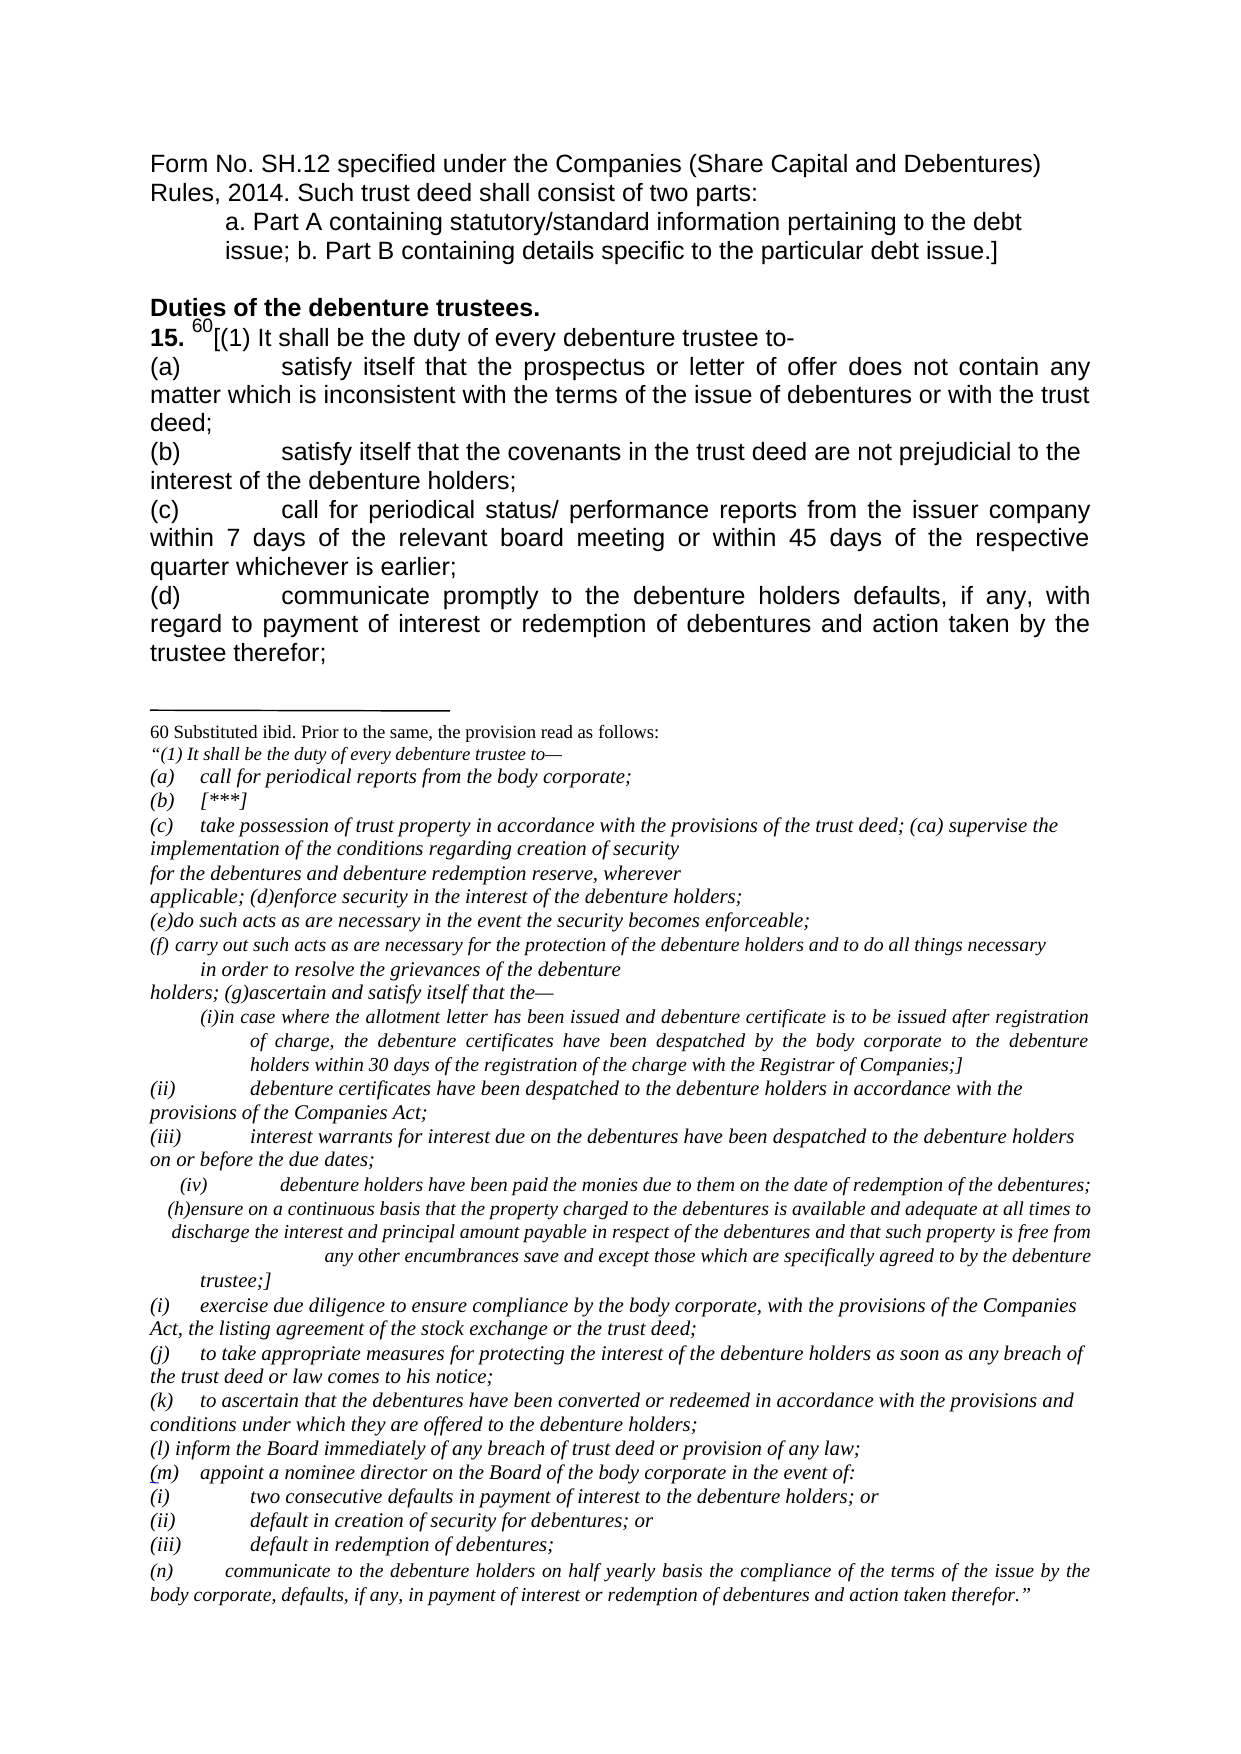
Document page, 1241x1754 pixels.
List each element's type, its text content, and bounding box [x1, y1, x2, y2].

text Rules, 2014. Such trust deed shall consist of two parts: [150, 178, 1092, 207]
list take possession of trust property in accordance with the provisions of the trust deed; (ca) supervise the implementation of the conditions regarding creation of security [150, 813, 1092, 860]
list to take appropriate measures for protecting the interest of the debenture holders as soon as any breach of the trust deed or law comes to his notice; [150, 1341, 1092, 1388]
list appoint a nominee director on the Board of the body corporate in the event of: [150, 1460, 1092, 1484]
list inform the Board immediately of any breach of trust deed or provision of any law; [150, 1436, 1092, 1460]
list communicate to the debenture holders on half yearly basis the compliance of the terms of the issue by the body corporate, defaults, if any, in payment of interest or redemption of debentures and action taken therefor.” [150, 1559, 1092, 1606]
text (i)in case where the allotment letter has been issued and debenture certificate is to be issued after registration of charge, the debenture certificates have been despatched by the body corporate to the debenture holders within 30 days of the registration of the charge with the Registrar of Companies;] [200, 1005, 1089, 1076]
list satisfy itself that the covenants in the trust deed are not prejudicial to the interest of the debenture holders; [150, 438, 1092, 494]
text Form No. SH.12 specified under the Companies (Share Capital and Debentures) [150, 149, 1092, 178]
list two consecutive defaults in payment of interest to the debenture holders; or [150, 1484, 1092, 1508]
list call for periodical reports from the body corporate; [150, 764, 1092, 788]
list interest warrants for interest due on the debentures have been despatched to the debenture holders on or before the due dates; [150, 1125, 1092, 1171]
text trustee;] [200, 1268, 1092, 1292]
text Duties of the debenture trustees. [150, 293, 1092, 322]
text 15. 60[(1) It shall be the duty of every debenture trustee to- [150, 322, 1092, 352]
list debenture certificates have been despatched to the debenture holders in accordance with the provisions of the Companies Act; [150, 1077, 1092, 1124]
list default in redemption of debentures; [150, 1532, 1092, 1556]
list communicate promptly to the debenture holders defaults, if any, with regard to payment of interest or redemption of debentures and action taken by the trustee therefor; [150, 582, 1092, 666]
list [***] [150, 788, 1092, 812]
list satisfy itself that the prospectus or letter of offer does not contain any matter which is inconsistent with the terms of the issue of debentures or with the trust deed; [150, 352, 1092, 437]
list debenture holders have been paid the monies due to them on the date of redemption of the debentures; (h)ensure on a continuous basis that the property charged to the debentures is available and adequate at all times to discharge the interest and principal amount payable in respect of the debentures and that such property is free from any other encumbrances save and except those which are specifically agreed to by the debenture [150, 1173, 1092, 1267]
list carry out such acts as are necessary for the protection of the debenture holders and to do all things necessary [150, 933, 1092, 956]
list call for periodical status/ performance reports from the issuer company within 7 days of the relevant board meeting or within 45 days of the respective quarter whichever is earlier; [150, 496, 1092, 580]
list to ascertain that the debentures have been converted or redeemed in accordance with the provisions and conditions under which they are offered to the debenture holders; [150, 1389, 1092, 1436]
text 60 Substituted ibid. Prior to the same, the provision read as follows: [150, 721, 1092, 743]
text for the debentures and debenture redemption reserve, wherever applicable; (d)enforce security in the interest of the debenture holders; [150, 861, 781, 908]
text a. Part A containing statutory/standard information pertaining to the debt issue; b. Part B containing details specific to the particular debt issue.] [225, 208, 1092, 264]
text (e)do such acts as are necessary in the event the security becomes enforceable; [150, 908, 1092, 932]
list exercise due diligence to ensure compliance by the body corporate, with the provisions of the Companies Act, the listing agreement of the stock exchange or the trust deed; [150, 1293, 1092, 1340]
list default in creation of security for debentures; or [150, 1508, 1092, 1532]
text in order to resolve the grievances of the debenture holders; (g)ascertain and satisfy itself that the— [150, 957, 696, 1004]
text “(1) It shall be the duty of every debenture trustee to— [150, 743, 1092, 764]
